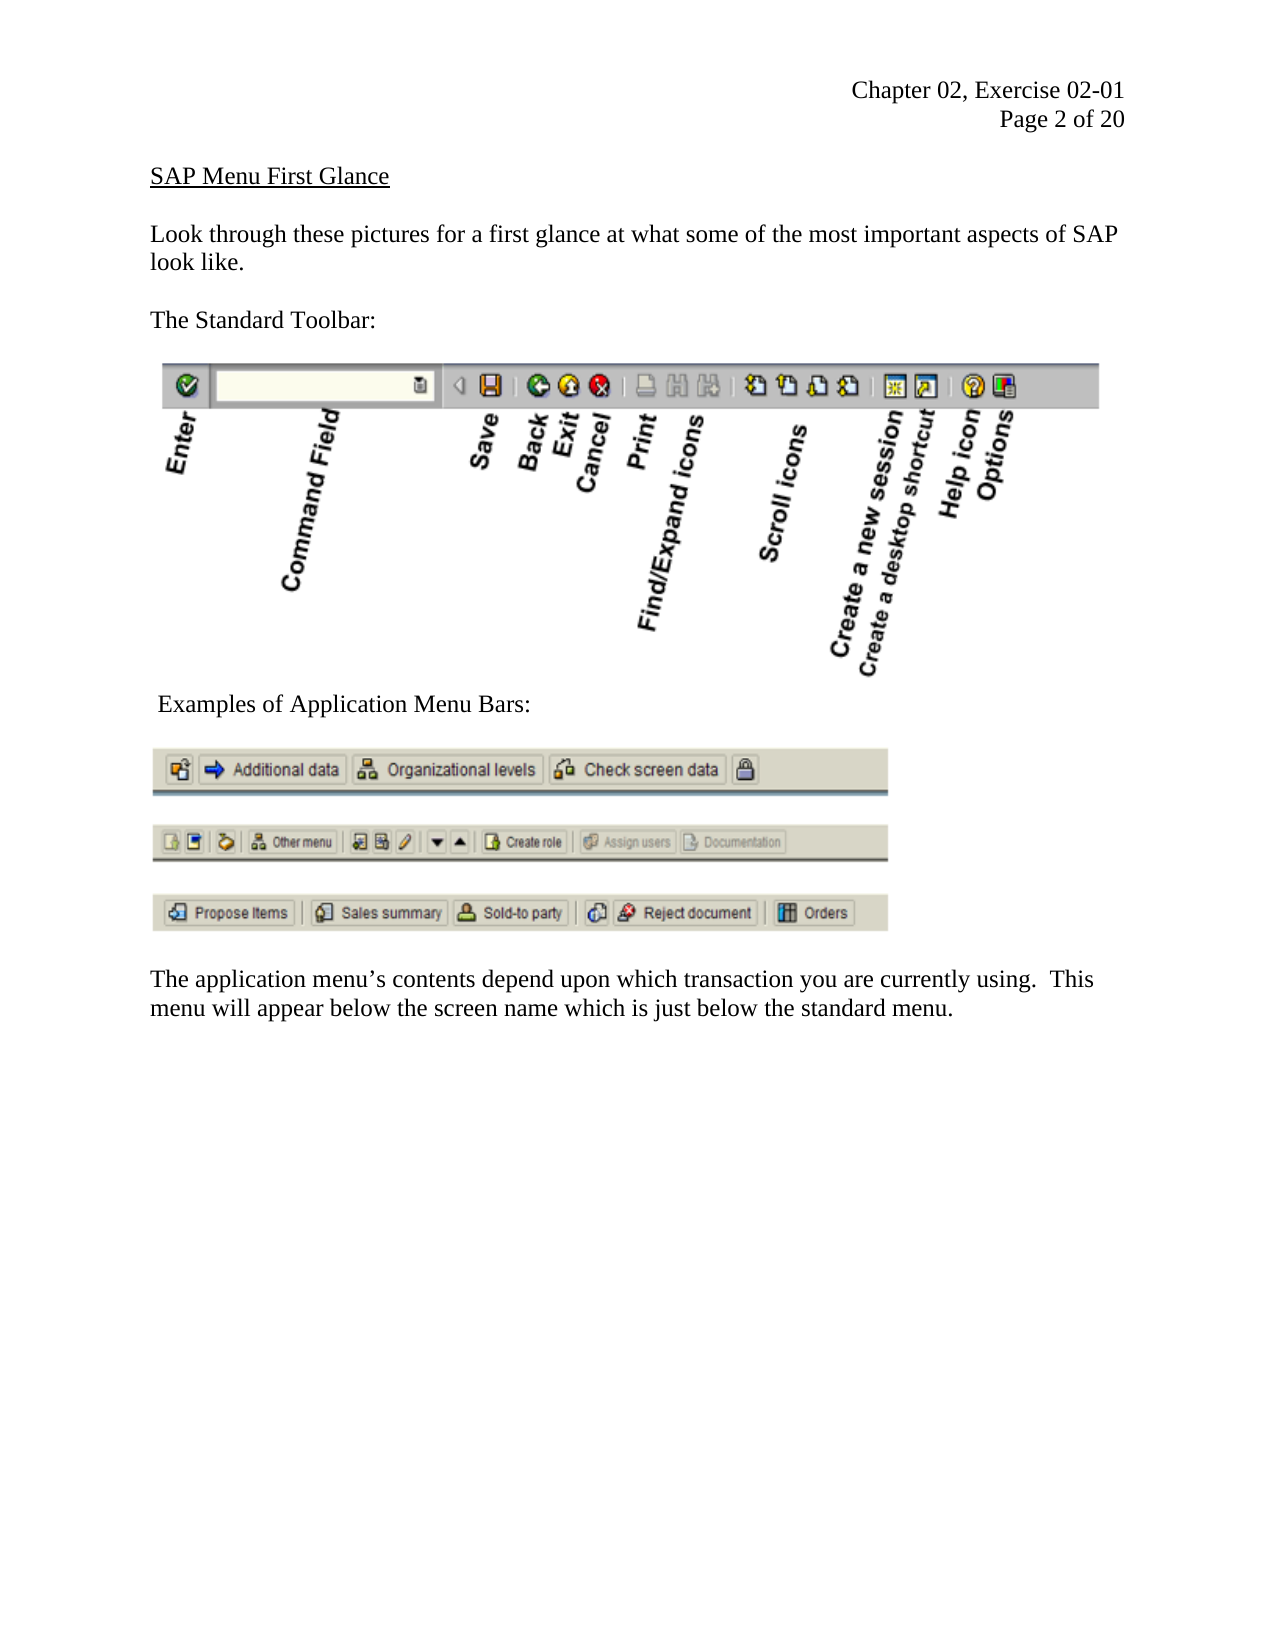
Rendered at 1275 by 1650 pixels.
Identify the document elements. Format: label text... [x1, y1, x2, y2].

text Look through these pictures for a first glance at what some of the most important aspects of SAP look like. [150, 219, 1125, 276]
text The Standard Toolbar: [150, 305, 1125, 334]
list Examples of Application Menu Bars: [157, 689, 1125, 718]
picture [150, 362, 1104, 690]
subtitle SAP Menu First Glance [150, 161, 1125, 190]
text The application menu’s contents depend upon which transaction you are currently using. This menu will appear below the screen name which is just below the standard menu. [150, 964, 1125, 1022]
picture [150, 746, 893, 936]
